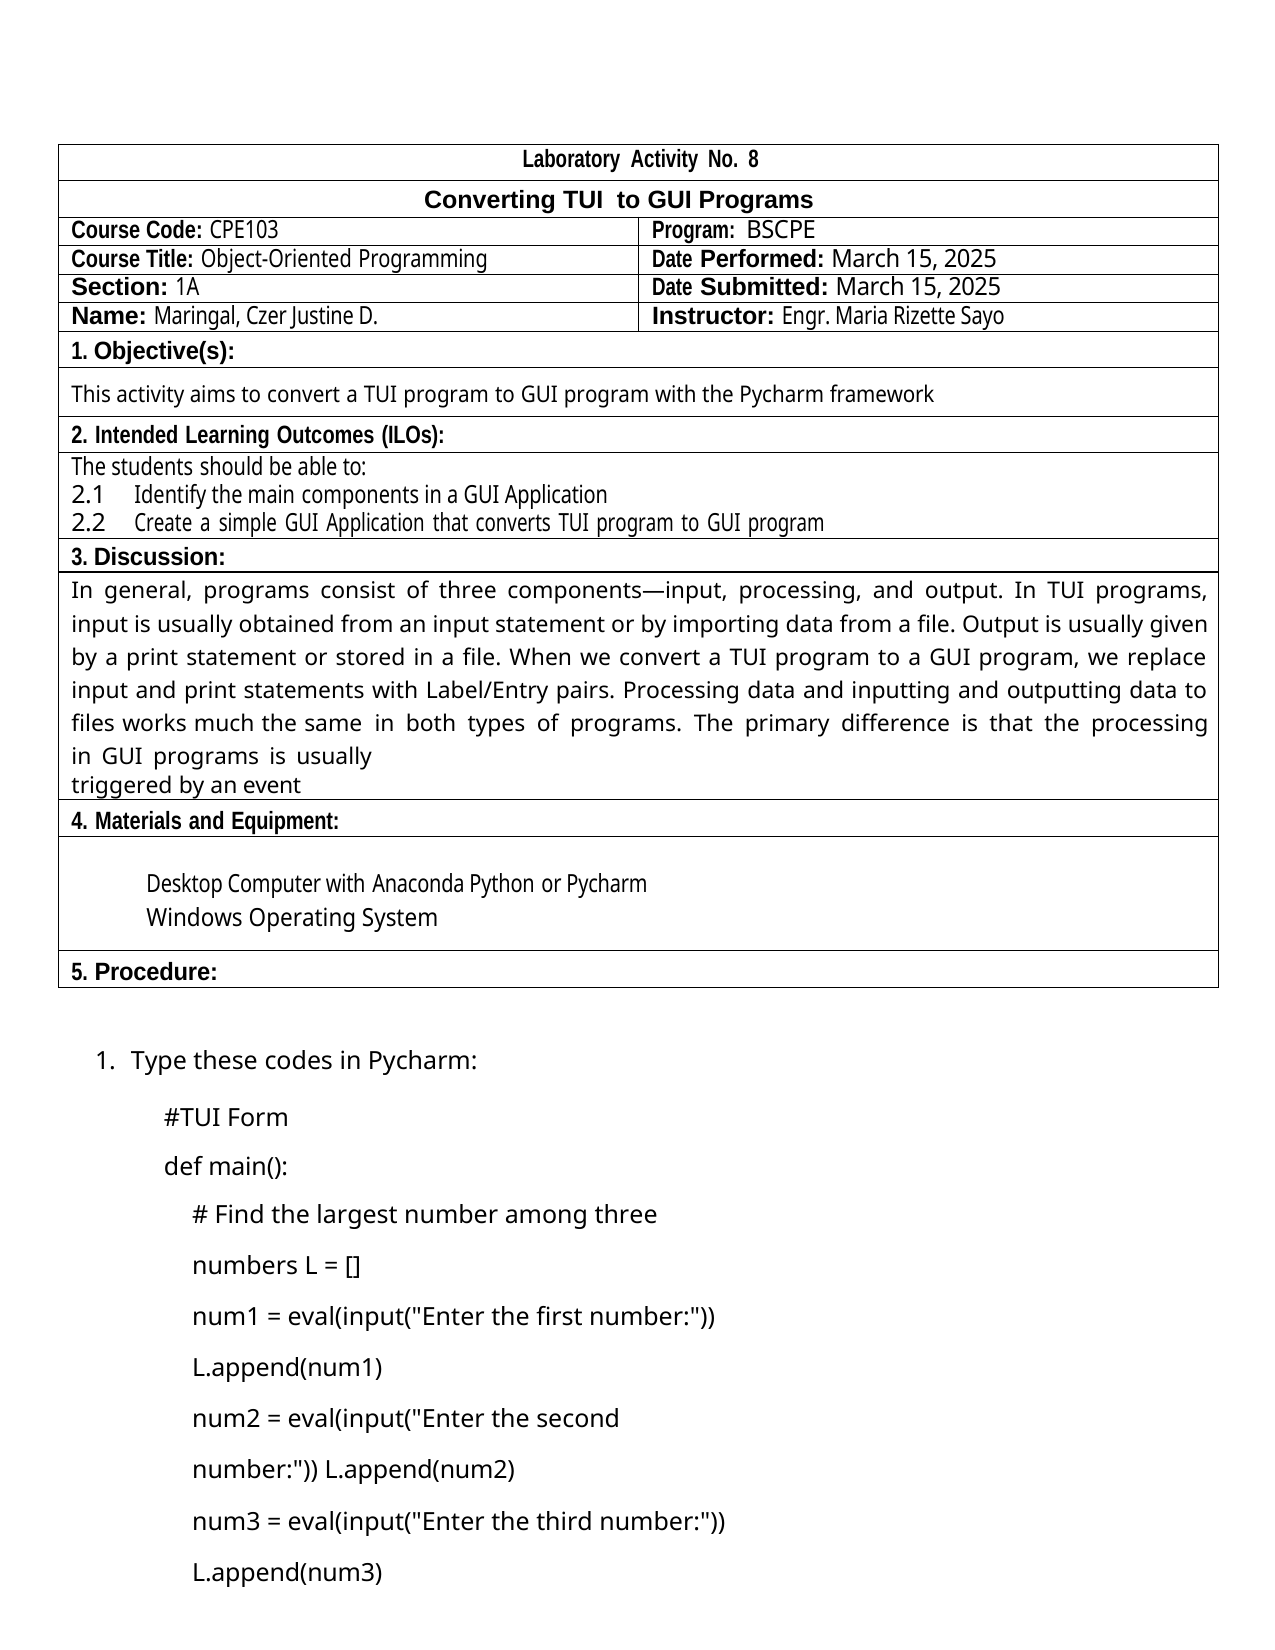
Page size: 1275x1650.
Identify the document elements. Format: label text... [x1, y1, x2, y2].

table_cell Course Code: CPE103 [59, 218, 638, 245]
text def main(): [164, 1148, 1237, 1183]
text num2 = eval(input("Enter the second number:")) L.append(num2) [192, 1401, 735, 1486]
table_cell Section: 1A [59, 275, 638, 302]
table_cell Date Submitted: March 15, 2025 [639, 275, 1218, 302]
table_cell 1. Objective(s): [59, 332, 1218, 367]
table_cell 4. Materials and Equipment: [59, 800, 1218, 836]
table_cell 5. Procedure: [59, 951, 1218, 987]
table_cell Program: BSCPE [639, 218, 1218, 245]
table_cell 2. Intended Learning Outcomes (ILOs): [59, 417, 1218, 452]
table_cell Course Title: Object-Oriented Programming [59, 246, 638, 273]
table_cell Date Performed: March 15, 2025 [639, 246, 1218, 273]
text num3 = eval(input("Enter the third number:")) L.append(num3) [192, 1503, 735, 1588]
text # Find the largest number among three numbers L = [] [192, 1197, 735, 1282]
table_cell In general, programs consist of three components—input, processing, and output. In TUI programs, input is usually obtained from an input statement or by importing data from a file. Output is usually given by a print statement or stored in a file. When we convert a TUI program to a GUI program, we replace input and print statements with Label/Entry pairs. Processing data and inputting and outputting data to files works much the same in both types of programs. The primary difference is that the processing in GUI programs is usually triggered by an event [59, 573, 1218, 799]
table_cell This activity aims to convert a TUI program to GUI program with the Pycharm framework [59, 368, 1218, 416]
table_cell Name: Maringal, Czer Justine D. [59, 303, 638, 331]
text 1. Type these codes in Pycharm: #TUI Form [95, 1019, 515, 1134]
table_cell Instructor: Engr. Maria Rizette Sayo [639, 303, 1218, 331]
table_cell 3. Discussion: [59, 539, 1218, 571]
table_cell The students should be able to: Identify the main components in a GUI Application Create a simple GUI Application that converts TUI program to GUI program [59, 453, 1218, 538]
text num1 = eval(input("Enter the first number:")) L.append(num1) [192, 1299, 735, 1384]
table_header Laboratory Activity No. 8 [59, 145, 1218, 180]
table_cell Converting TUI to GUI Programs [59, 181, 1218, 217]
table_cell Desktop Computer with Anaconda Python or Pycharm Windows Operating System [59, 837, 1218, 950]
